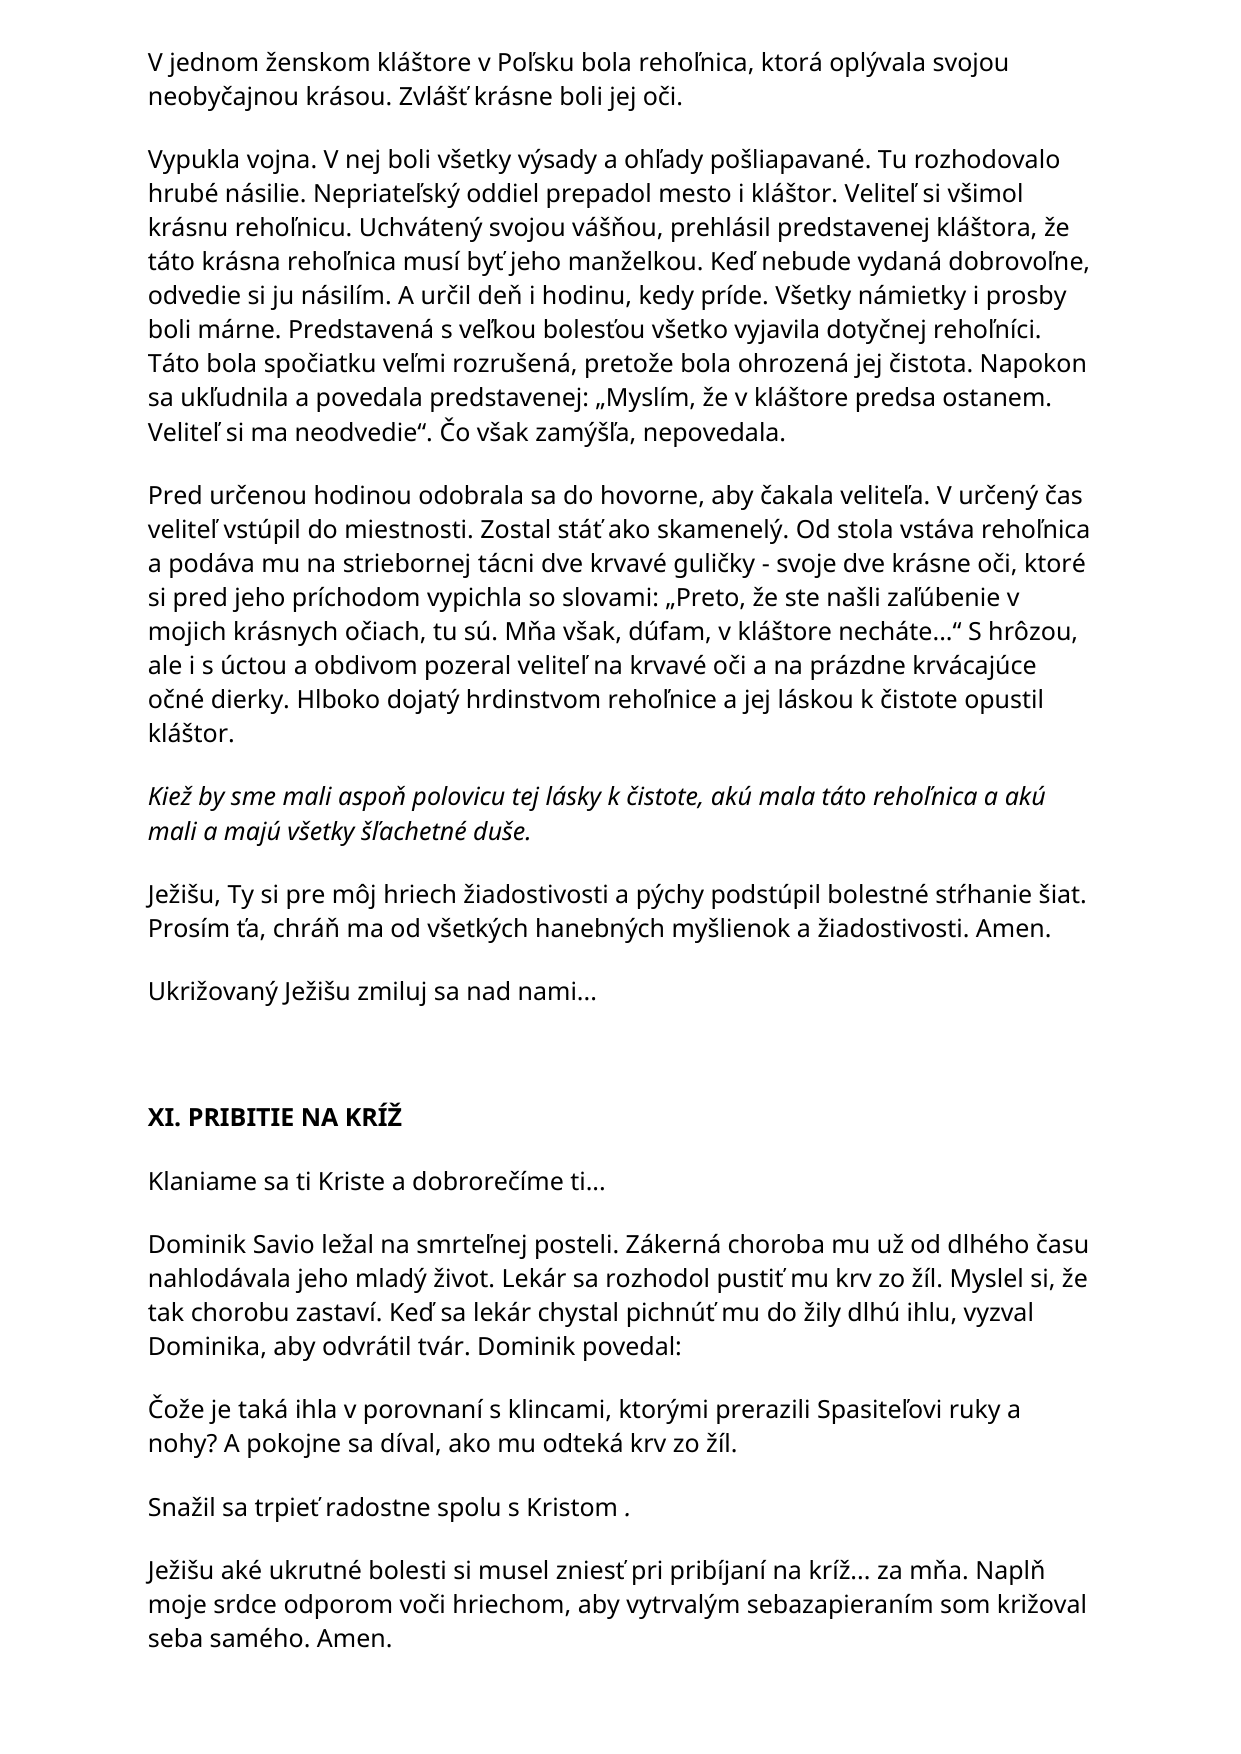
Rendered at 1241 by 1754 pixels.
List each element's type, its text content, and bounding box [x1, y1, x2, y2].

text Klaniame sa ti Kriste a dobrorečíme ti... [148, 1163, 1093, 1197]
text Čože je taká ihla v porovnaní s klincami, ktorými prerazili Spasiteľovi ruky a nohy? A pokojne sa díval, ako mu odteká krv zo žíl. [148, 1392, 1093, 1460]
text Kiež by sme mali aspoň polovicu tej lásky k čistote, akú mala táto rehoľnica a akú mali a majú všetky šľachetné duše. [148, 779, 1093, 847]
text Snažil sa trpieť radostne spolu s Kristom . [148, 1489, 1093, 1523]
text XI. PRIBITIE NA KRÍŽ [148, 1100, 1093, 1134]
text Ježišu, Ty si pre môj hriech žiadostivosti a pýchy podstúpil bolestné stŕhanie šiat. Prosím ťa, chráň ma od všetkých hanebných myšlienok a žiadostivosti. Amen. [148, 876, 1093, 944]
text Ukrižovaný Ježišu zmiluj sa nad nami... [148, 974, 1093, 1008]
text Ježišu aké ukrutné bolesti si musel zniesť pri pribíjaní na kríž... za mňa. Naplň moje srdce odporom voči hriechom, aby vytrvalým sebazapieraním som križoval seba samého. Amen. [148, 1552, 1093, 1655]
text Pred určenou hodinou odobrala sa do hovorne, aby čakala veliteľa. V určený čas veliteľ vstúpil do miestnosti. Zostal stáť ako skamenelý. Od stola vstáva rehoľnica a podáva mu na striebornej tácni dve krvavé guličky - svoje dve krásne oči, ktoré si pred jeho príchodom vypichla so slovami: „Preto, že ste našli zaľúbenie v mojich krásnych očiach, tu sú. Mňa však, dúfam, v kláštore necháte...“ S hrôzou, ale i s úctou a obdivom pozeral veliteľ na krvavé oči a na prázdne krvácajúce očné dierky. Hlboko dojatý hrdinstvom rehoľnice a jej láskou k čistote opustil kláštor. [148, 477, 1093, 750]
text Vypukla vojna. V nej boli všetky výsady a ohľady pošliapavané. Tu rozhodovalo hrubé násilie. Nepriateľský oddiel prepadol mesto i kláštor. Veliteľ si všimol krásnu rehoľnicu. Uchvátený svojou vášňou, prehlásil predstavenej kláštora, že táto krásna rehoľnica musí byť jeho manželkou. Keď nebude vydaná dobrovoľne, odvedie si ju násilím. A určil deň i hodinu, kedy príde. Všetky námietky i prosby boli márne. Predstavená s veľkou bolesťou všetko vyjavila dotyčnej rehoľníci. Táto bola spočiatku veľmi rozrušená, pretože bola ohrozená jej čistota. Napokon sa ukľudnila a povedala predstavenej: „Myslím, že v kláštore predsa ostanem. Veliteľ si ma neodvedie“. Čo však zamýšľa, nepovedala. [148, 142, 1093, 448]
text Dominik Savio ležal na smrteľnej posteli. Zákerná choroba mu už od dlhého času nahlodávala jeho mladý život. Lekár sa rozhodol pustiť mu krv zo žíl. Myslel si, že tak chorobu zastaví. Keď sa lekár chystal pichnúť mu do žily dlhú ihlu, vyzval Dominika, aby odvrátil tvár. Dominik povedal: [148, 1227, 1093, 1363]
text V jednom ženskom kláštore v Poľsku bola rehoľnica, ktorá oplývala svojou neobyčajnou krásou. Zvlášť krásne boli jej oči. [148, 44, 1093, 112]
